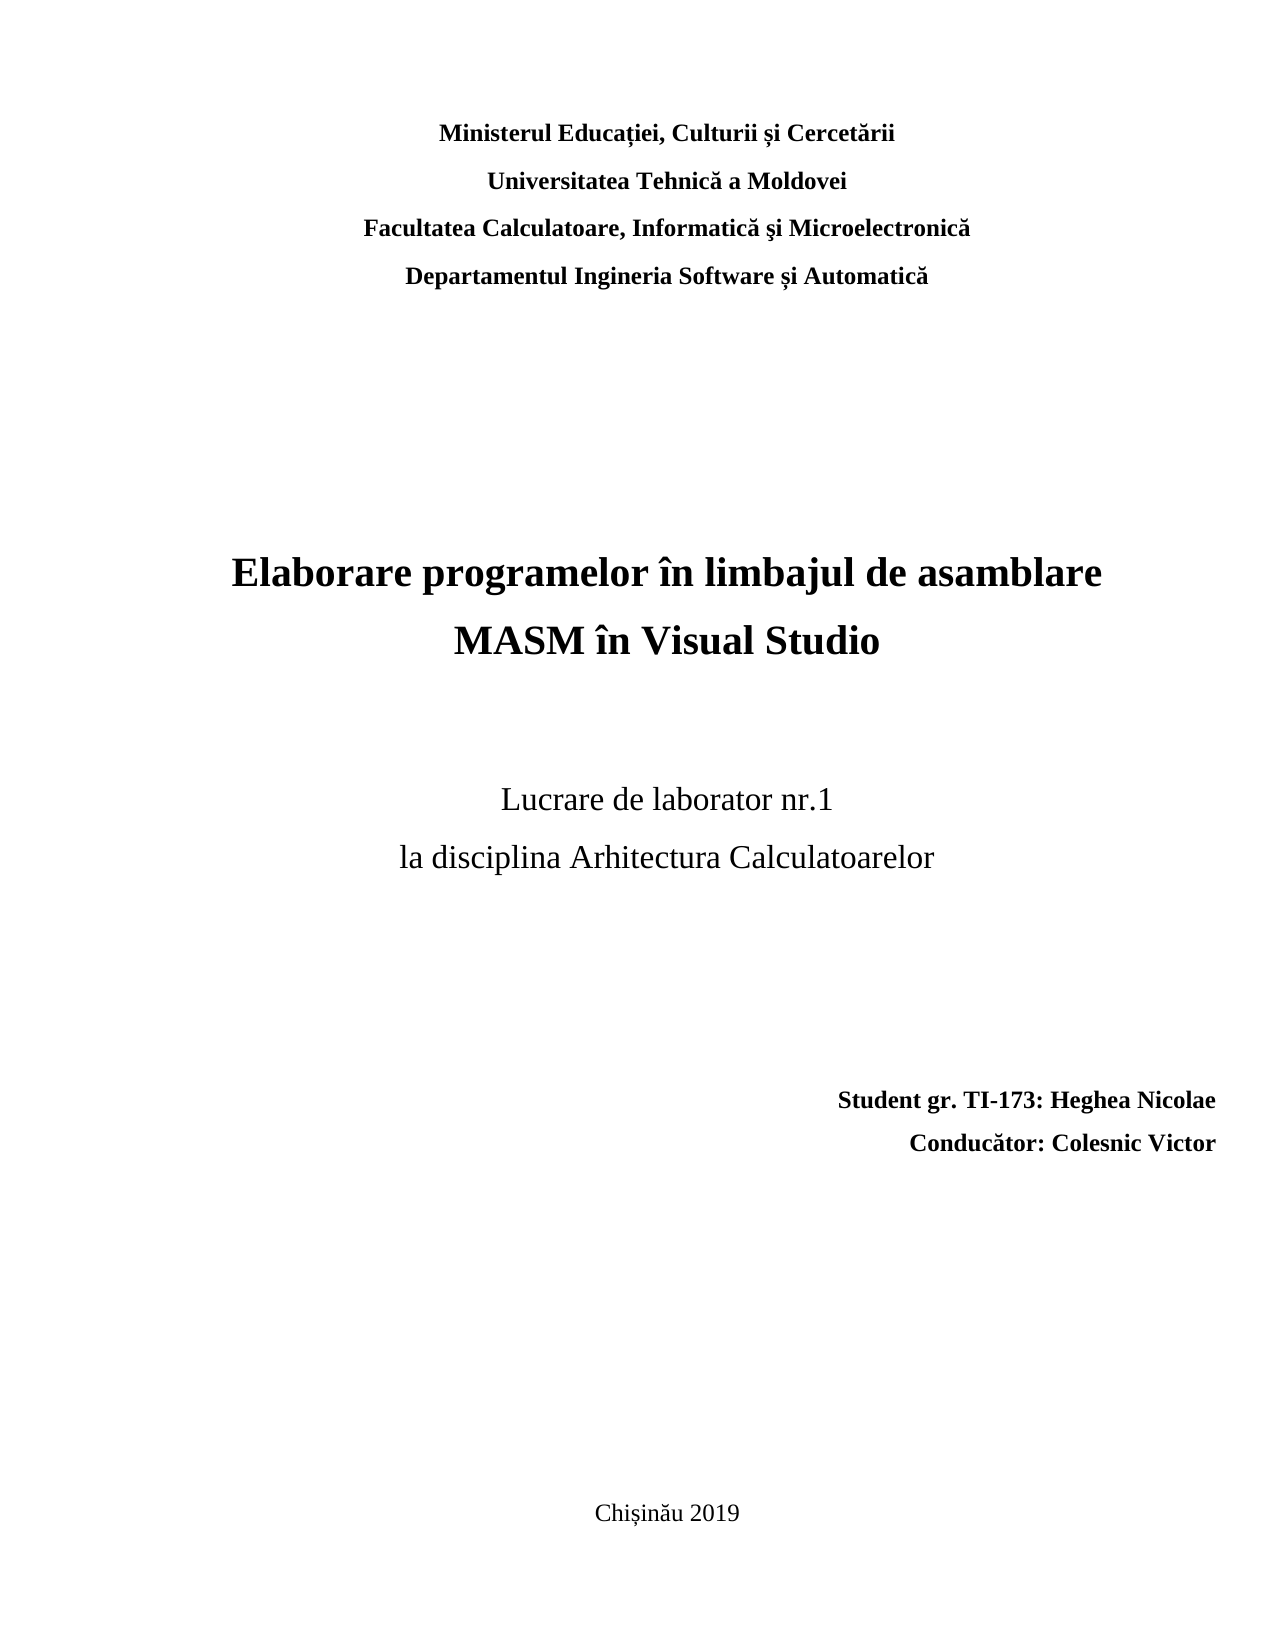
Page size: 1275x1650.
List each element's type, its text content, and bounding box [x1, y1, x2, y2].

text Universitatea Tehnică a Moldovei [118, 166, 1216, 194]
text Elaborare programelor în limbajul de asamblare [118, 547, 1216, 595]
text Student gr. TI-173: Heghea Nicolae [118, 1085, 1216, 1114]
text MASM în Visual Studio [118, 616, 1216, 664]
text Lucrare de laborator nr.1 [118, 779, 1216, 818]
text Departamentul Ingineria Software și Automatică [118, 261, 1216, 290]
text la disciplina Arhitectura Calculatoarelor [118, 837, 1216, 875]
text Conducător: Colesnic Victor [118, 1128, 1216, 1157]
text Ministerul Educației, Culturii și Cercetării [118, 118, 1216, 147]
text Facultatea Calculatoare, Informatică şi Microelectronică [118, 213, 1216, 242]
